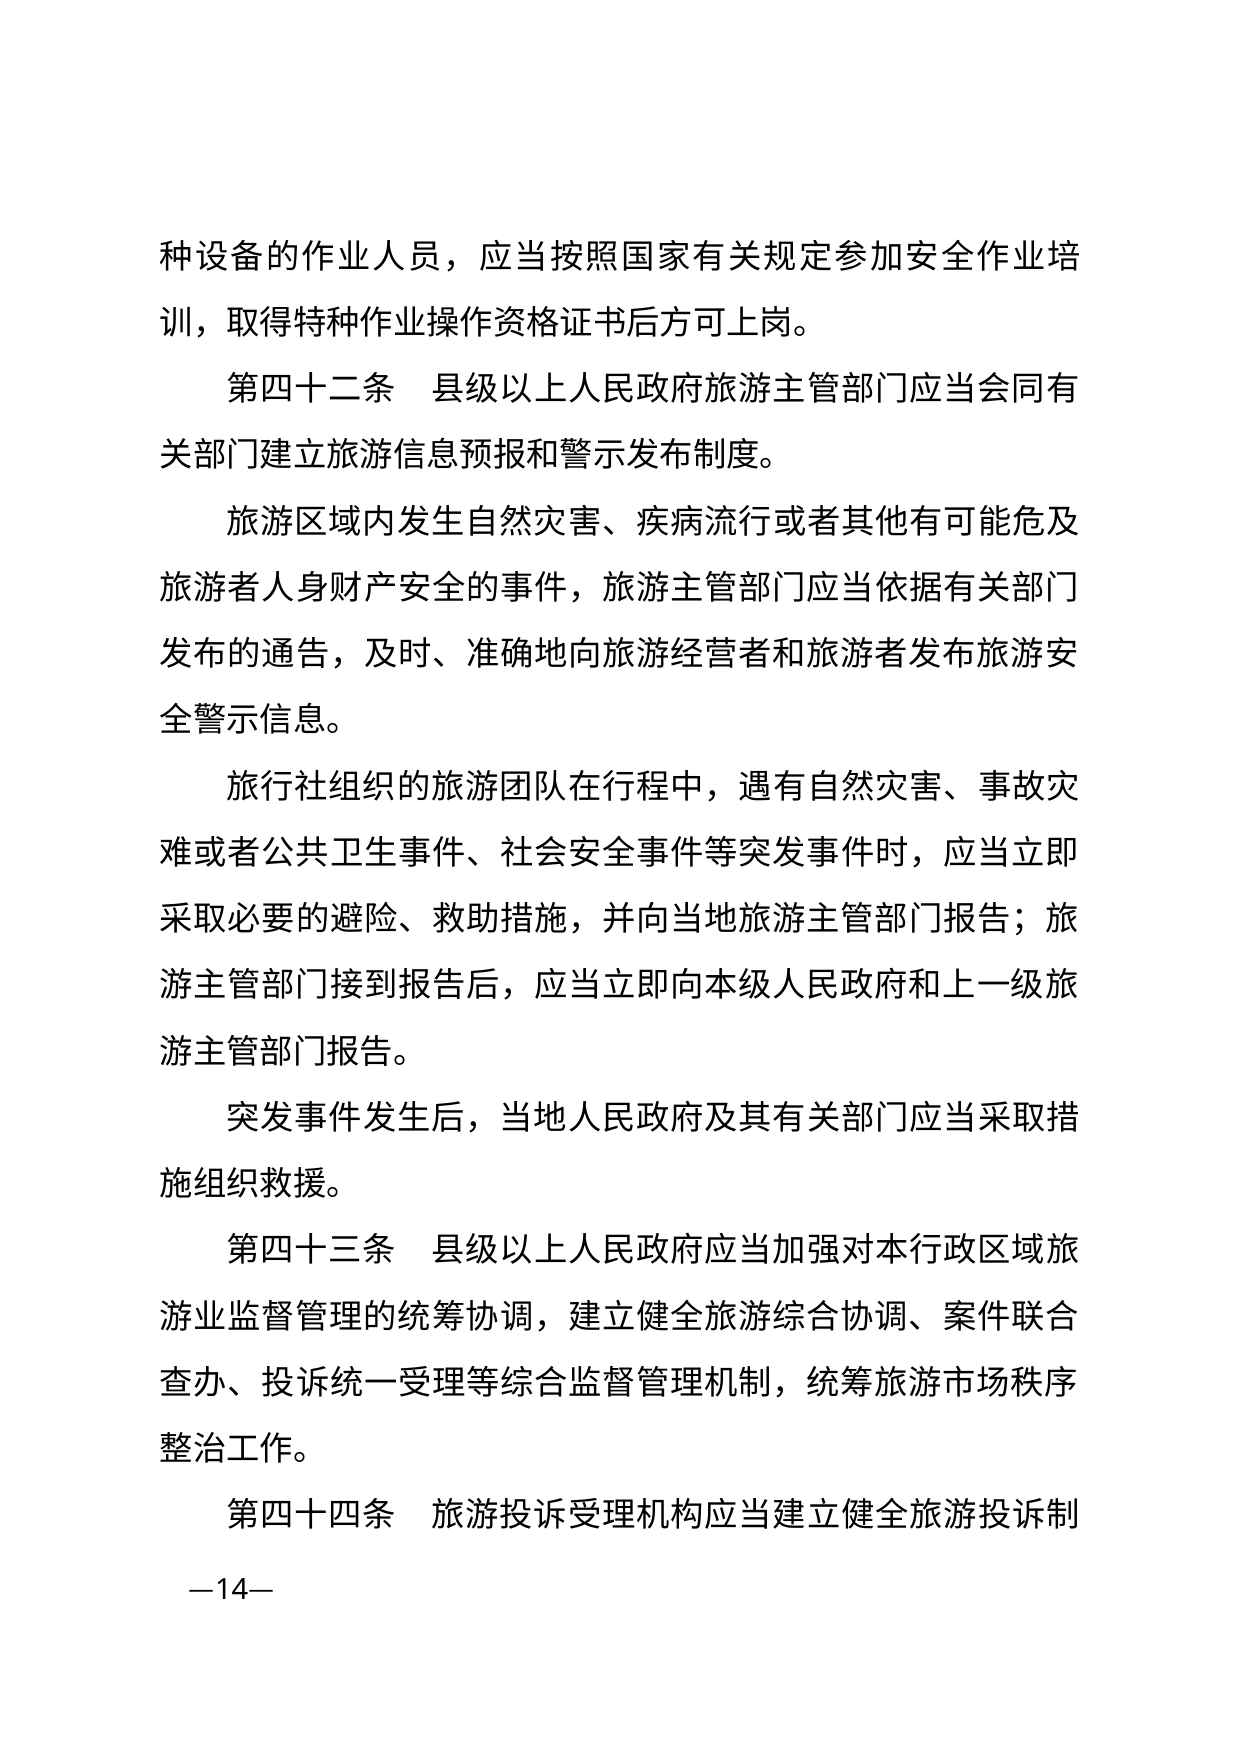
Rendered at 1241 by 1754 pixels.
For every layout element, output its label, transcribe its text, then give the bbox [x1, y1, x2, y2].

list 第四十三条 县级以上人民政府应当加强对本行政区域旅游业监督管理的统筹协调，建立健全旅游综合协调、案件联合查办、投诉统一受理等综合监督管理机制，统筹旅游市场秩序整治工作。 [159, 1214, 1081, 1479]
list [159, 220, 1081, 353]
list 旅游区域内发生自然灾害、疾病流行或者其他有可能危及旅游者人身财产安全的事件，旅游主管部门应当依据有关部门发布的通告，及时、准确地向旅游经营者和旅游者发布旅游安全警示信息。 [159, 485, 1081, 750]
list 突发事件发生后，当地人民政府及其有关部门应当采取措施组织救援。 [159, 1082, 1081, 1214]
list 第四十二条 县级以上人民政府旅游主管部门应当会同有关部门建立旅游信息预报和警示发布制度。 [159, 353, 1081, 485]
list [159, 1479, 1081, 1545]
list 旅行社组织的旅游团队在行程中，遇有自然灾害、事故灾难或者公共卫生事件、社会安全事件等突发事件时，应当立即采取必要的避险、救助措施，并向当地旅游主管部门报告；旅游主管部门接到报告后，应当立即向本级人民政府和上一级旅游主管部门报告。 [159, 750, 1081, 1082]
